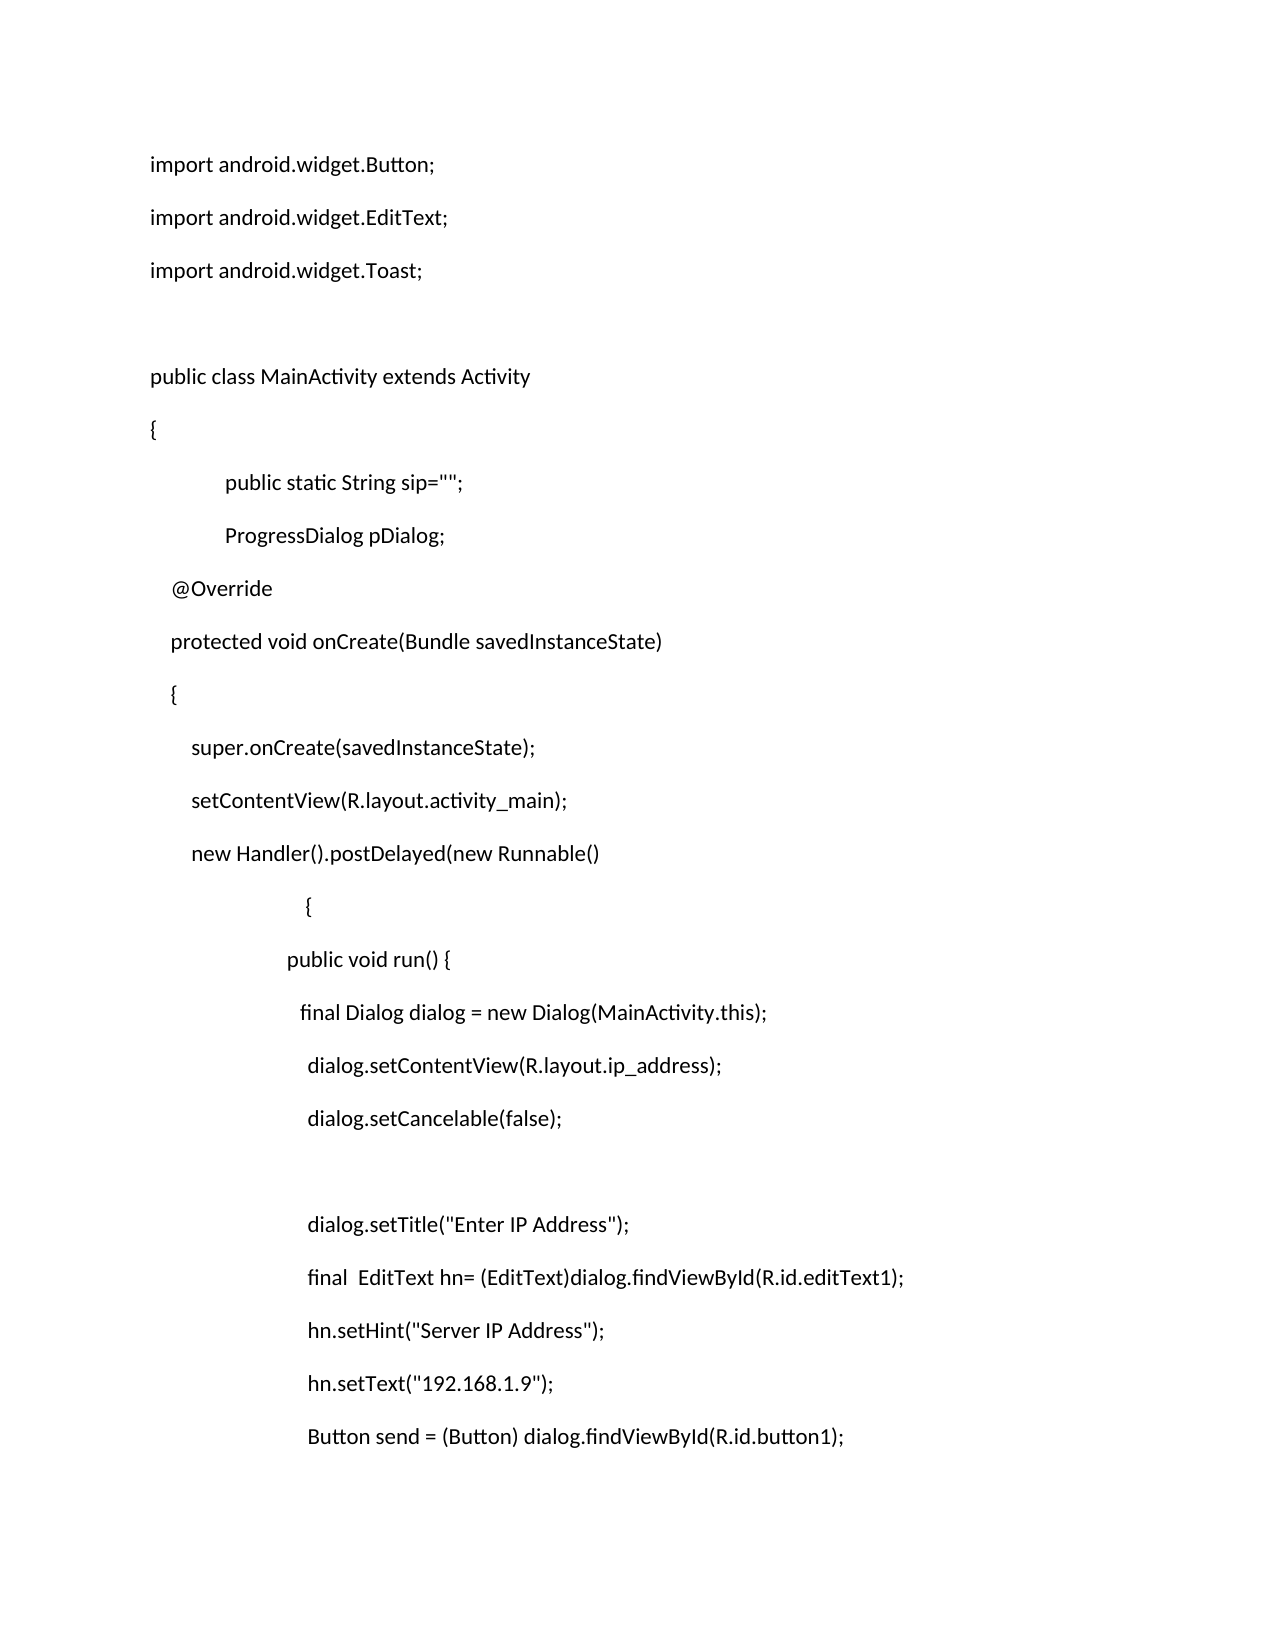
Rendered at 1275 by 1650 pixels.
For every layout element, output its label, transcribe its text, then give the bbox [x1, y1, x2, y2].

text Button send = (Button) dialog.findViewById(R.id.button1); [150, 1422, 1125, 1451]
text @Override [150, 574, 1125, 602]
text import android.widget.EditText; [150, 203, 1125, 231]
text import android.widget.Toast; [150, 256, 1125, 284]
text final EditText hn= (EditText)dialog.findViewById(R.id.editText1); [150, 1263, 1125, 1291]
text public static String sip=""; [150, 468, 1125, 496]
text final Dialog dialog = new Dialog(MainActivity.this); [150, 998, 1125, 1026]
text super.onCreate(savedInstanceState); [150, 733, 1125, 761]
text public class MainActivity extends Activity [150, 362, 1125, 390]
text dialog.setTitle("Enter IP Address"); [150, 1210, 1125, 1238]
text protected void onCreate(Bundle savedInstanceState) [150, 627, 1125, 655]
text import android.widget.Button; [150, 150, 1125, 178]
text dialog.setContentView(R.layout.ip_address); [150, 1051, 1125, 1079]
text hn.setHint("Server IP Address"); [150, 1316, 1125, 1344]
text hn.setText("192.168.1.9"); [150, 1369, 1125, 1397]
text dialog.setCancelable(false); [150, 1104, 1125, 1132]
text { [150, 680, 1125, 708]
text { [150, 415, 1125, 443]
text ProgressDialog pDialog; [150, 521, 1125, 549]
text { [150, 892, 1125, 920]
text setContentView(R.layout.activity_main); [150, 786, 1125, 814]
text new Handler().postDelayed(new Runnable() [150, 839, 1125, 867]
text public void run() { [150, 945, 1125, 973]
